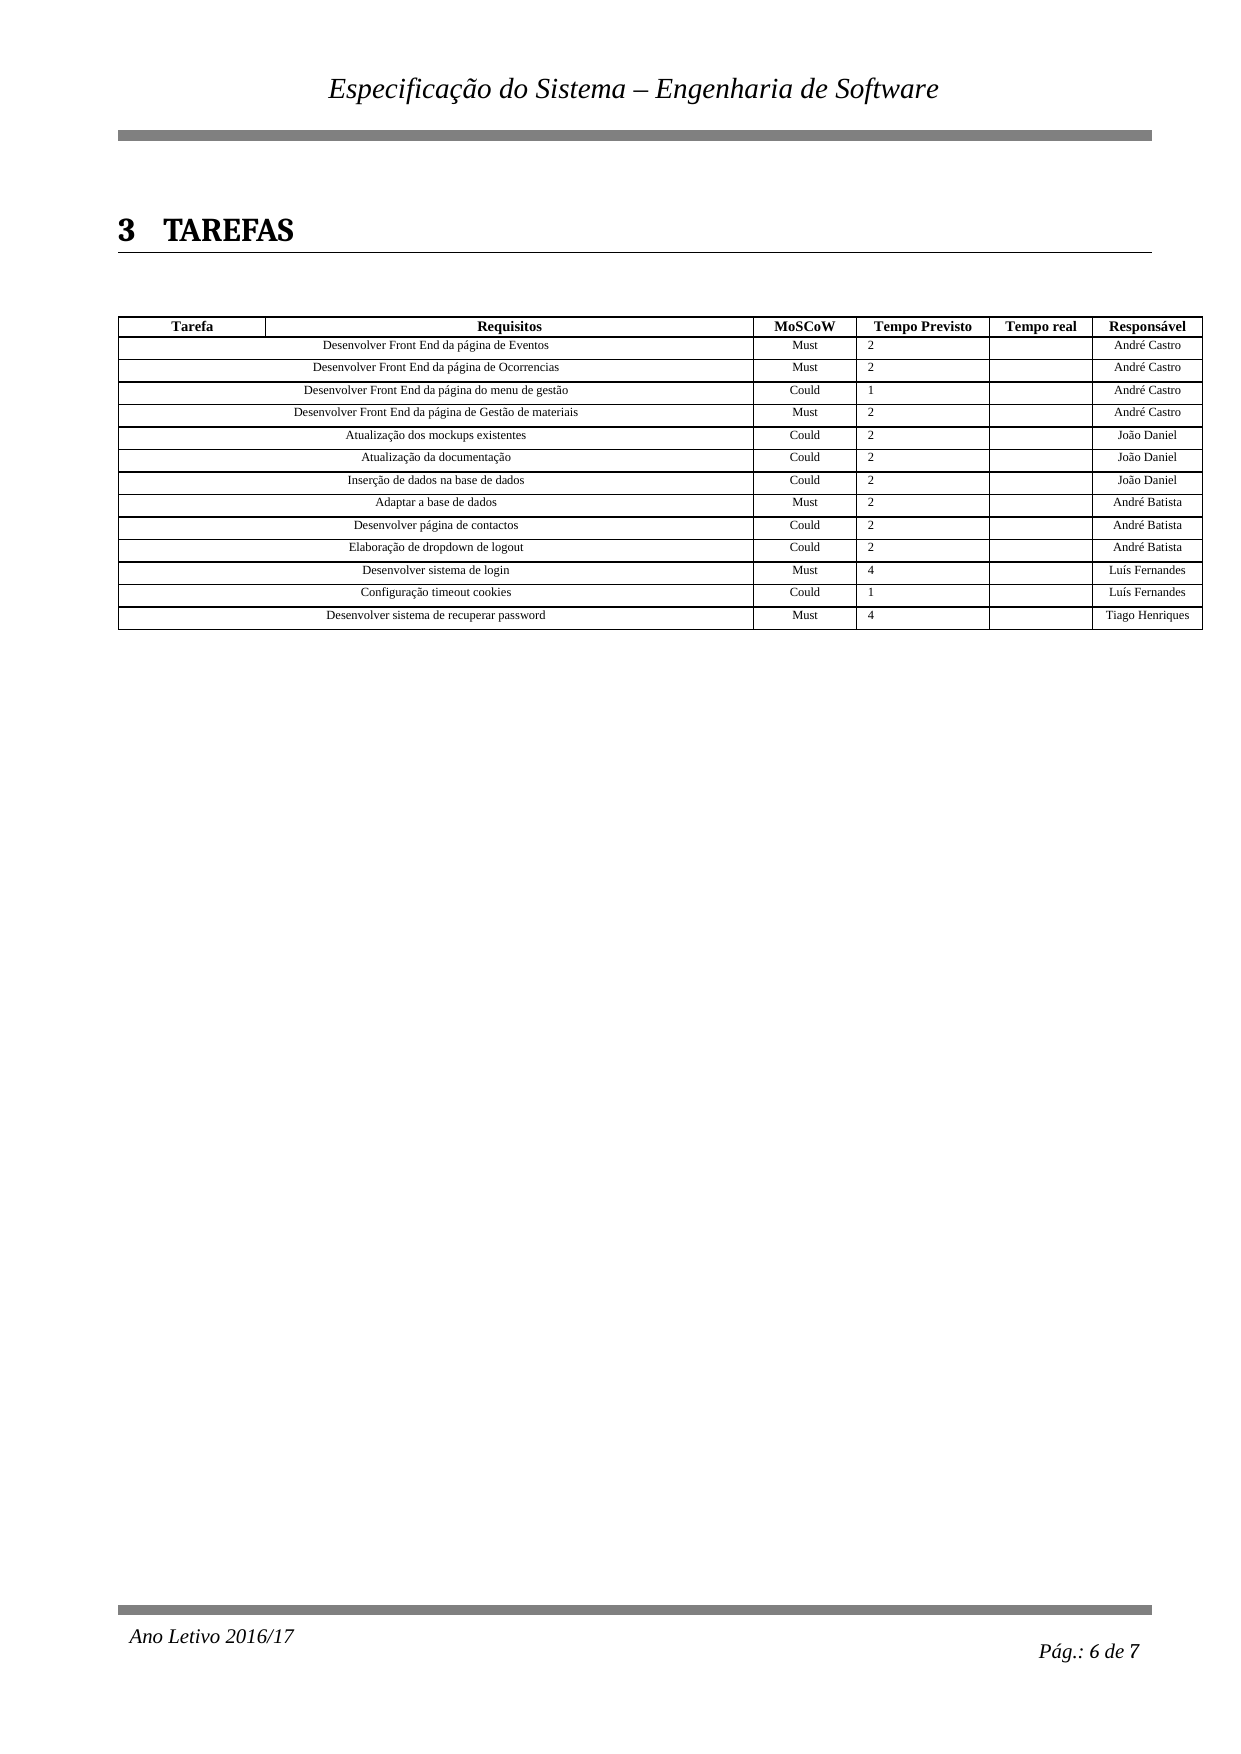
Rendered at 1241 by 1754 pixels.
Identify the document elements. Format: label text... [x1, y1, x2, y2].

table_cell Could [754, 540, 856, 561]
table_cell Atualização da documentação [119, 450, 753, 471]
table_header Tarefa [119, 318, 265, 336]
table_cell André Castro [1093, 338, 1202, 359]
table_cell [990, 338, 1092, 359]
table_cell João Daniel [1093, 428, 1202, 449]
table_cell [990, 473, 1092, 494]
table_cell Desenvolver Front End da página de Eventos [119, 338, 753, 359]
table_cell Desenvolver Front End da página de Gestão de materiais [119, 405, 753, 426]
table_cell Desenvolver sistema de login [119, 563, 753, 584]
table_cell Elaboração de dropdown de logout [119, 540, 753, 561]
table_cell Could [754, 450, 856, 471]
table_cell 2 [857, 428, 989, 449]
table_cell 1 [857, 383, 989, 404]
table_cell André Batista [1093, 518, 1202, 539]
table_cell Desenvolver página de contactos [119, 518, 753, 539]
table_cell 2 [857, 338, 989, 359]
table_cell Configuração timeout cookies [119, 585, 753, 606]
table_cell [990, 360, 1092, 381]
table_cell André Castro [1093, 383, 1202, 404]
table_cell [990, 540, 1092, 561]
table_cell 2 [857, 540, 989, 561]
table_cell André Castro [1093, 405, 1202, 426]
table_cell [990, 608, 1092, 629]
table_cell Could [754, 473, 856, 494]
table_cell Must [754, 360, 856, 381]
table_cell Luís Fernandes [1093, 563, 1202, 584]
table_cell [990, 518, 1092, 539]
table_cell [990, 405, 1092, 426]
table_cell Luís Fernandes [1093, 585, 1202, 606]
table_cell [990, 585, 1092, 606]
table_cell 4 [857, 608, 989, 629]
table_cell Must [754, 563, 856, 584]
table_cell [990, 383, 1092, 404]
table_header MoSCoW [754, 318, 856, 336]
table_cell [990, 450, 1092, 471]
table_header Tempo Previsto [857, 318, 989, 336]
table_cell 2 [857, 360, 989, 381]
table_cell 2 [857, 495, 989, 516]
table_cell Must [754, 608, 856, 629]
table_cell 4 [857, 563, 989, 584]
table_cell João Daniel [1093, 450, 1202, 471]
table_cell Adaptar a base de dados [119, 495, 753, 516]
table_cell 1 [857, 585, 989, 606]
table_cell Tiago Henriques [1093, 608, 1202, 629]
table_cell [990, 428, 1092, 449]
table_cell Inserção de dados na base de dados [119, 473, 753, 494]
table_cell Must [754, 338, 856, 359]
table_cell Could [754, 518, 856, 539]
table_cell Desenvolver Front End da página do menu de gestão [119, 383, 753, 404]
table_cell Must [754, 495, 856, 516]
table_cell 2 [857, 405, 989, 426]
table_cell Desenvolver sistema de recuperar password [119, 608, 753, 629]
table_cell João Daniel [1093, 473, 1202, 494]
table_header Responsável [1093, 318, 1202, 336]
table_cell Must [754, 405, 856, 426]
subtitle TAREFAS [118, 212, 1152, 252]
table_cell 2 [857, 473, 989, 494]
table_cell 2 [857, 450, 989, 471]
table_header Tempo real [990, 318, 1092, 336]
table_cell [990, 563, 1092, 584]
table_cell Could [754, 383, 856, 404]
table_cell Could [754, 428, 856, 449]
table_cell Atualização dos mockups existentes [119, 428, 753, 449]
table_cell 2 [857, 518, 989, 539]
table_cell Desenvolver Front End da página de Ocorrencias [119, 360, 753, 381]
table_cell André Batista [1093, 495, 1202, 516]
table_cell Could [754, 585, 856, 606]
table_cell [990, 495, 1092, 516]
table_cell André Batista [1093, 540, 1202, 561]
table_header Requisitos [266, 318, 753, 336]
table_cell André Castro [1093, 360, 1202, 381]
